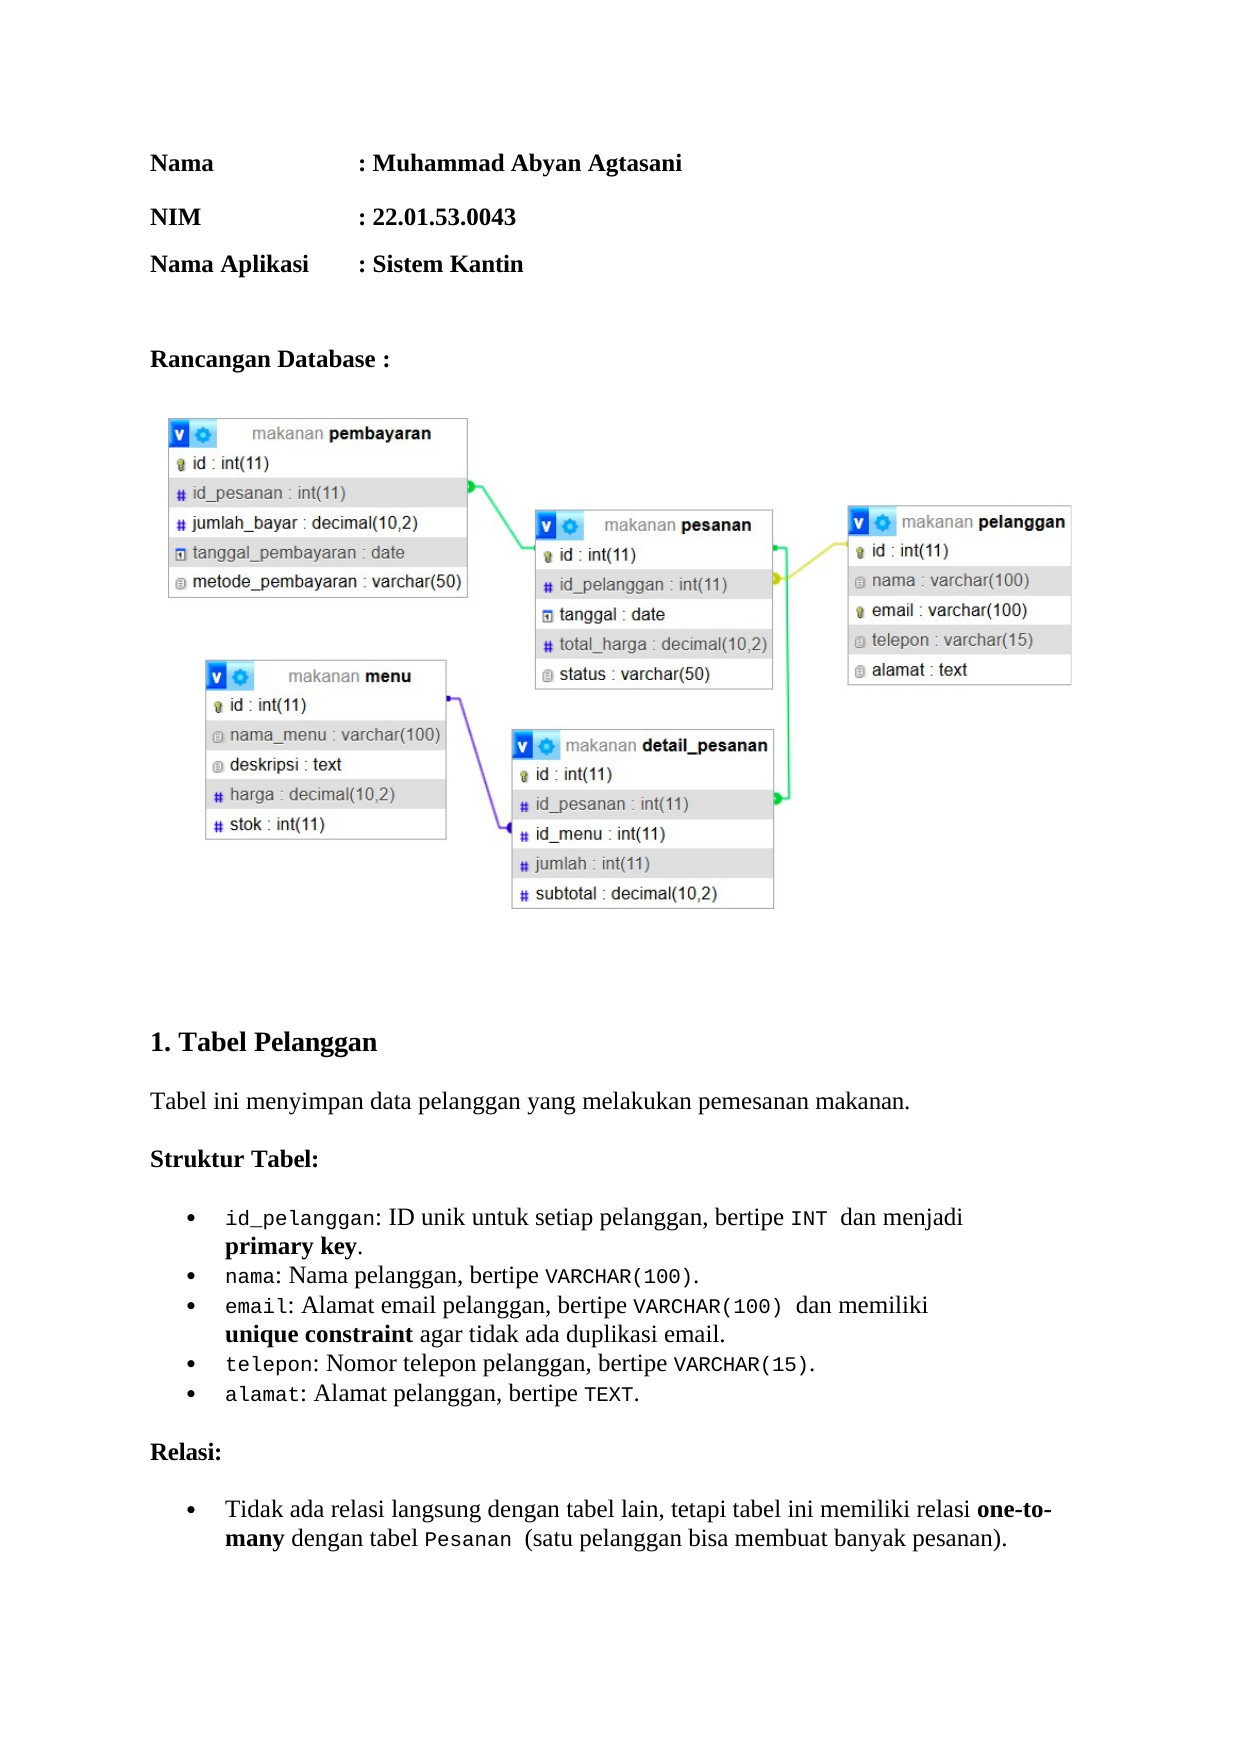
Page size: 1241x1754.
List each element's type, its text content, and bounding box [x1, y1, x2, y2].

text Struktur Tabel: [150, 1144, 1093, 1173]
subtitle Tabel Pelanggan [150, 1024, 1093, 1057]
text Relasi: [150, 1437, 1093, 1465]
list Tidak ada relasi langsung dengan tabel lain, tetapi tabel ini memiliki relasi one-to- many dengan tabel Pesanan (satu pelanggan bisa membuat banyak pesanan). [187, 1494, 1052, 1553]
text NIM : 22.01.53.0043 [150, 202, 590, 230]
list nama: Nama pelanggan, bertipe VARCHAR(100). [187, 1260, 1093, 1290]
list id_pelanggan: ID unik untuk setiap pelanggan, bertipe INT dan menjadi primary key. [187, 1202, 1052, 1260]
text Nama : Muhammad Abyan Agtasani [150, 148, 686, 177]
list telepon: Nomor telepon pelanggan, bertipe VARCHAR(15). [187, 1348, 1093, 1378]
picture [168, 418, 1072, 909]
list alamat: Alamat pelanggan, bertipe TEXT. [187, 1378, 1093, 1407]
text Rancangan Database : [150, 344, 1093, 373]
text Tabel ini menyimpan data pelanggan yang melakukan pemesanan makanan. [150, 1086, 1093, 1115]
list email: Alamat email pelanggan, bertipe VARCHAR(100) dan memiliki unique constraint agar tidak ada duplikasi email. [187, 1290, 1003, 1348]
text Nama Aplikasi : Sistem Kantin [150, 249, 1093, 278]
